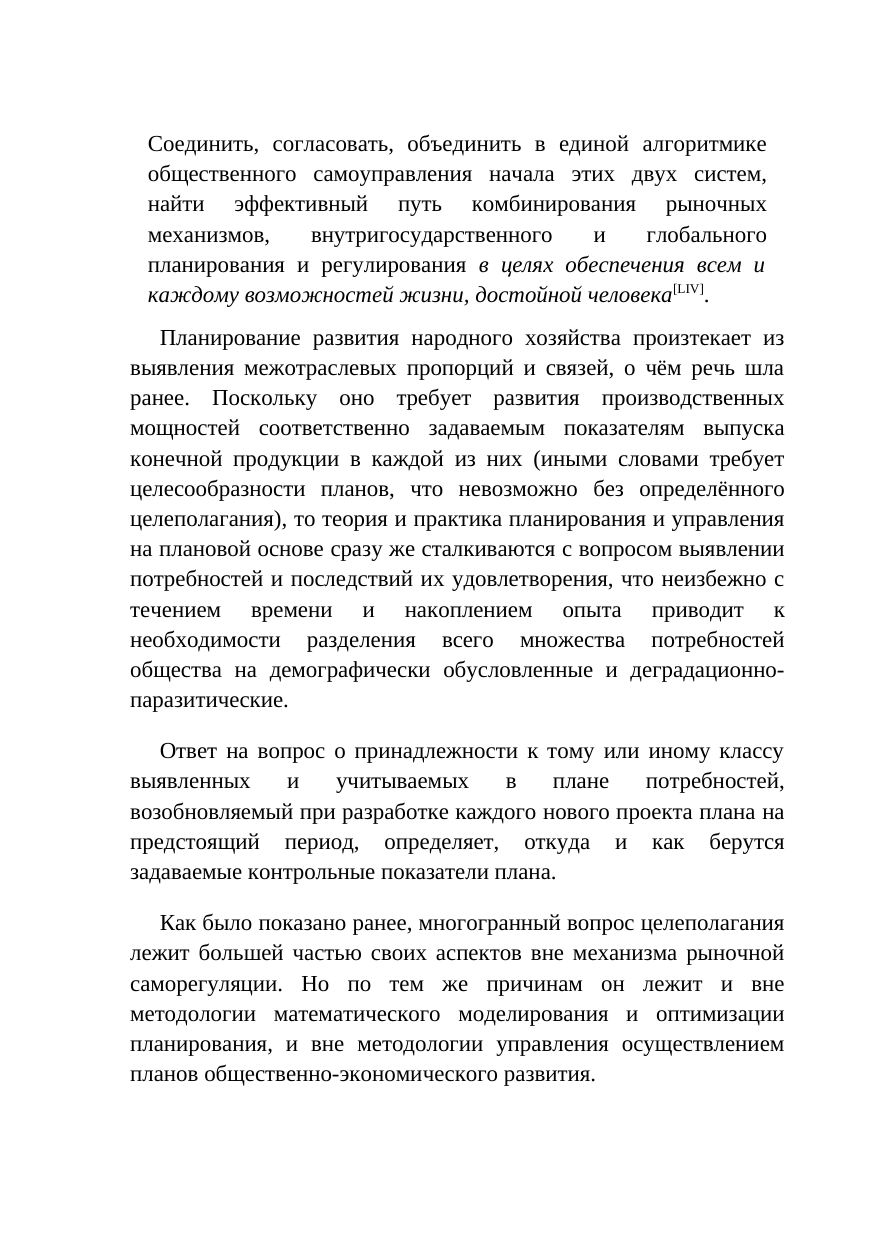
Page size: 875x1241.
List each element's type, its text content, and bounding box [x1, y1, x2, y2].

text Соединить, согласовать, объединить в единой алгоритмике общественного самоуправления начала этих двух систем, найти эффективный путь комбинирования рыночных механизмов, внутригосударственного и глобального планирования и регулирования в целях обеспечения всем и каждому возможностей жизни, достойной человека[LIV]. [148, 130, 768, 307]
text Ответ на вопрос о принадлежности к тому или иному классу выявленных и учитываемых в плане потребностей, возобновляемый при разработке каждого нового проекта плана на предстоящий период, определяет, откуда и как берутся задаваемые контрольные показатели плана. [130, 737, 785, 884]
text Планирование развития народного хозяйства произтекает из выявления межотраслевых пропорций и связей, о чём речь шла ранее. Поскольку оно требует развития производственных мощностей соответственно задаваемым показателям выпуска конечной продукции в каждой из них (иными словами требует целесообразности планов, что невозможно без определённого целеполагания), то теория и практика планирования и управления на плановой основе сразу же сталкиваются с вопросом выявлении потребностей и последствий их удовлетворения, что неизбежно с течением времени и накоплением опыта приводит к необходимости разделения всего множества потребностей общества на демографически обусловленные и деградационно-паразитические. [130, 324, 785, 713]
text Как было показано ранее, многогранный вопрос целеполагания лежит большей частью своих аспектов вне механизма рыночной саморегуляции. Но по тем же причинам он лежит и вне методологии математического моделирования и оптимизации планирования, и вне методологии управления осуществлением планов общественно-экономического развития. [130, 909, 785, 1087]
